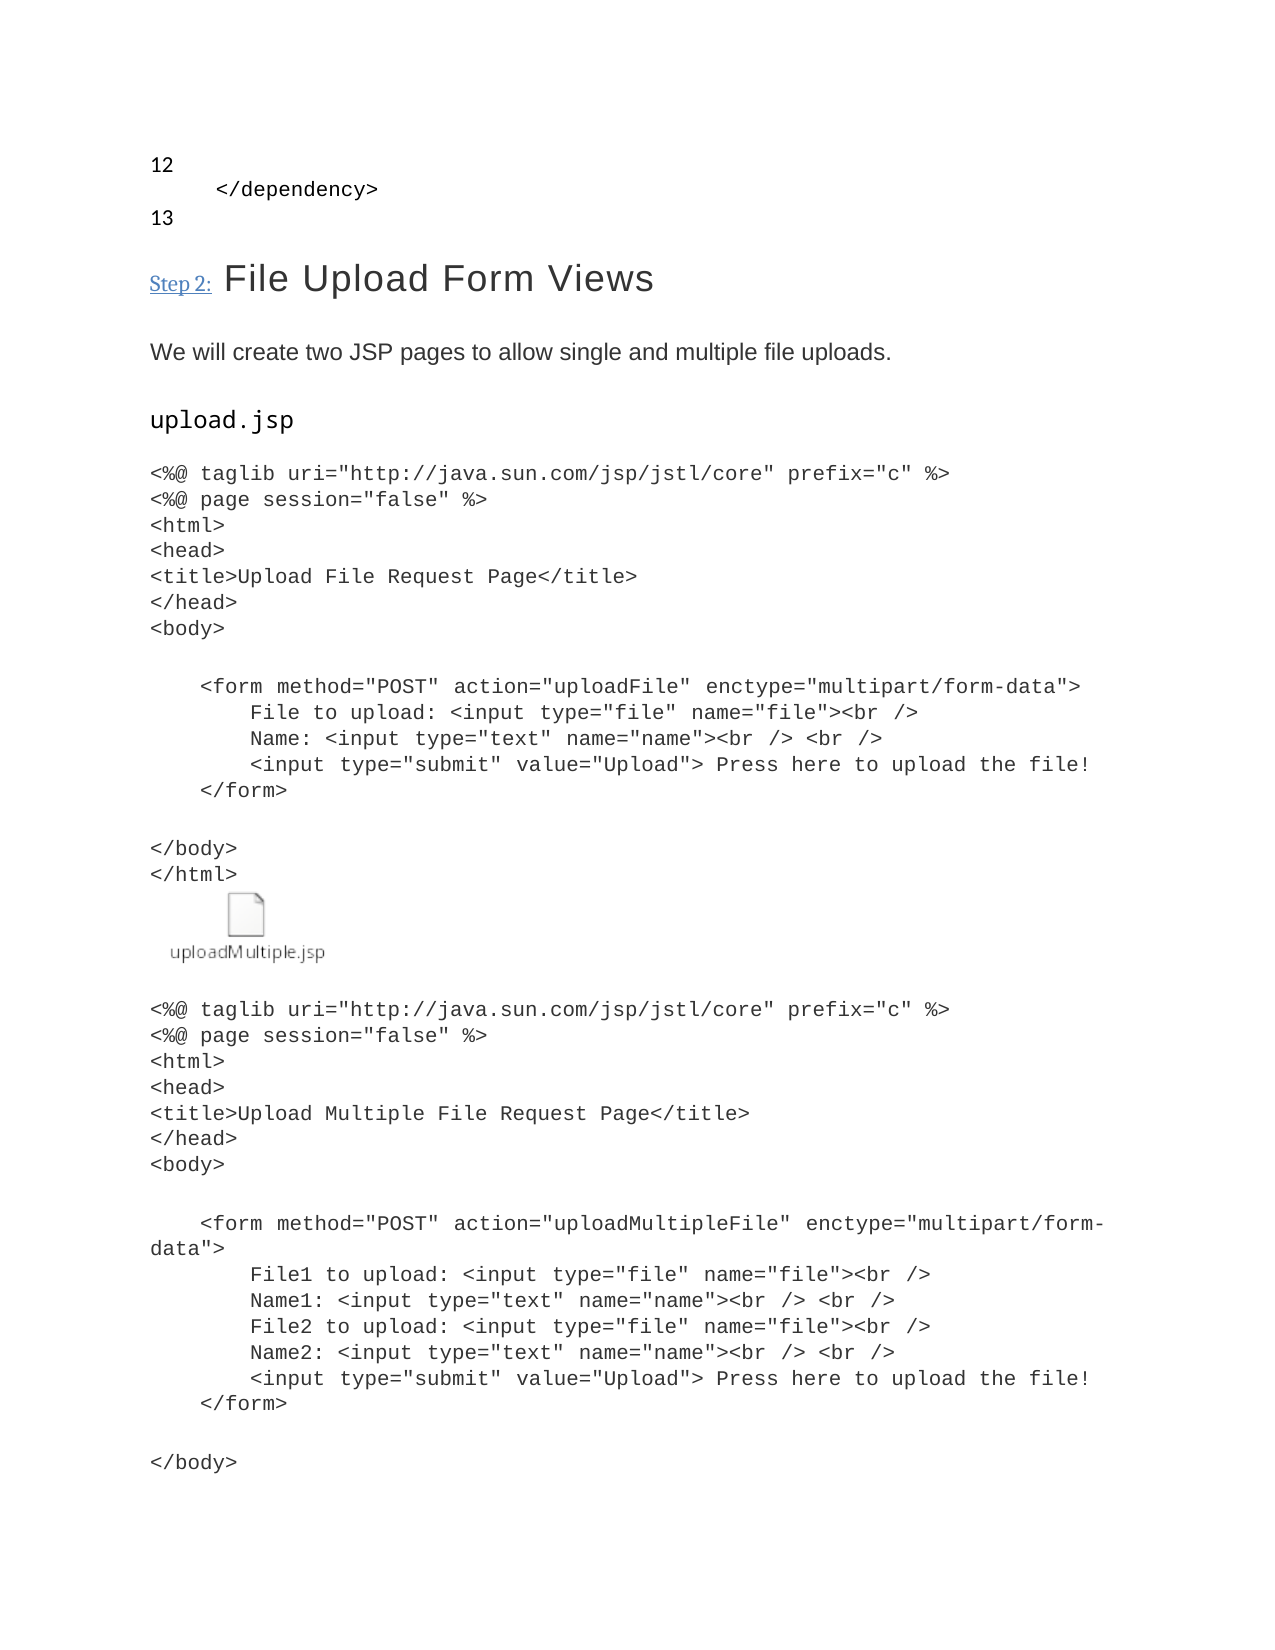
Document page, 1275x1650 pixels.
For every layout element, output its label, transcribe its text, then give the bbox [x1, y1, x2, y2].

text <title>Upload File Request Page</title> [150, 564, 1125, 590]
text <input type="submit" value="Upload"> Press here to upload the file! [150, 752, 1125, 777]
text We will create two JSP pages to allow single and multiple file uploads. [150, 327, 1125, 365]
text <html> [150, 1049, 1125, 1074]
text File2 to upload: <input type="file" name="file"><br /> [150, 1314, 1125, 1339]
text </html> [150, 862, 1125, 888]
text </body> [150, 1450, 1125, 1476]
text Name2: <input type="text" name="name"><br /> <br /> [150, 1339, 1125, 1365]
text <html> [150, 512, 1125, 538]
text <head> [150, 1074, 1125, 1100]
text File1 to upload: <input type="file" name="file"><br /> [150, 1262, 1125, 1288]
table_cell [216, 150, 1275, 256]
text upload.jsp [150, 402, 1125, 435]
text <form method="POST" action="uploadMultipleFile" enctype="multipart/form-data"> [150, 1210, 1125, 1262]
text File to upload: <input type="file" name="file"><br /> [150, 700, 1125, 726]
text Name: <input type="text" name="name"><br /> <br /> [150, 726, 1125, 752]
text <body> [150, 616, 1125, 642]
subtitle Step 2: File Upload Form Views [150, 256, 1125, 299]
text <%@ page session="false" %> [150, 487, 1125, 512]
text <input type="submit" value="Upload"> Press here to upload the file! [150, 1365, 1125, 1391]
text Name1: <input type="text" name="name"><br /> <br /> [150, 1288, 1125, 1314]
text <%@ taglib uri="http://java.sun.com/jsp/jstl/core" prefix="c" %> [150, 997, 1125, 1023]
text </form> [150, 777, 1125, 803]
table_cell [150, 150, 216, 256]
text <%@ page session="false" %> [150, 1023, 1125, 1049]
text <head> [150, 538, 1125, 564]
text <body> [150, 1152, 1125, 1178]
text <%@ taglib uri="http://java.sun.com/jsp/jstl/core" prefix="c" %> [150, 461, 1125, 487]
text <title>Upload Multiple File Request Page</title> [150, 1100, 1125, 1126]
text </head> [150, 1126, 1125, 1152]
text <form method="POST" action="uploadFile" enctype="multipart/form-data"> [150, 674, 1125, 700]
text </body> [150, 836, 1125, 862]
text </head> [150, 590, 1125, 616]
text </form> [150, 1391, 1125, 1417]
